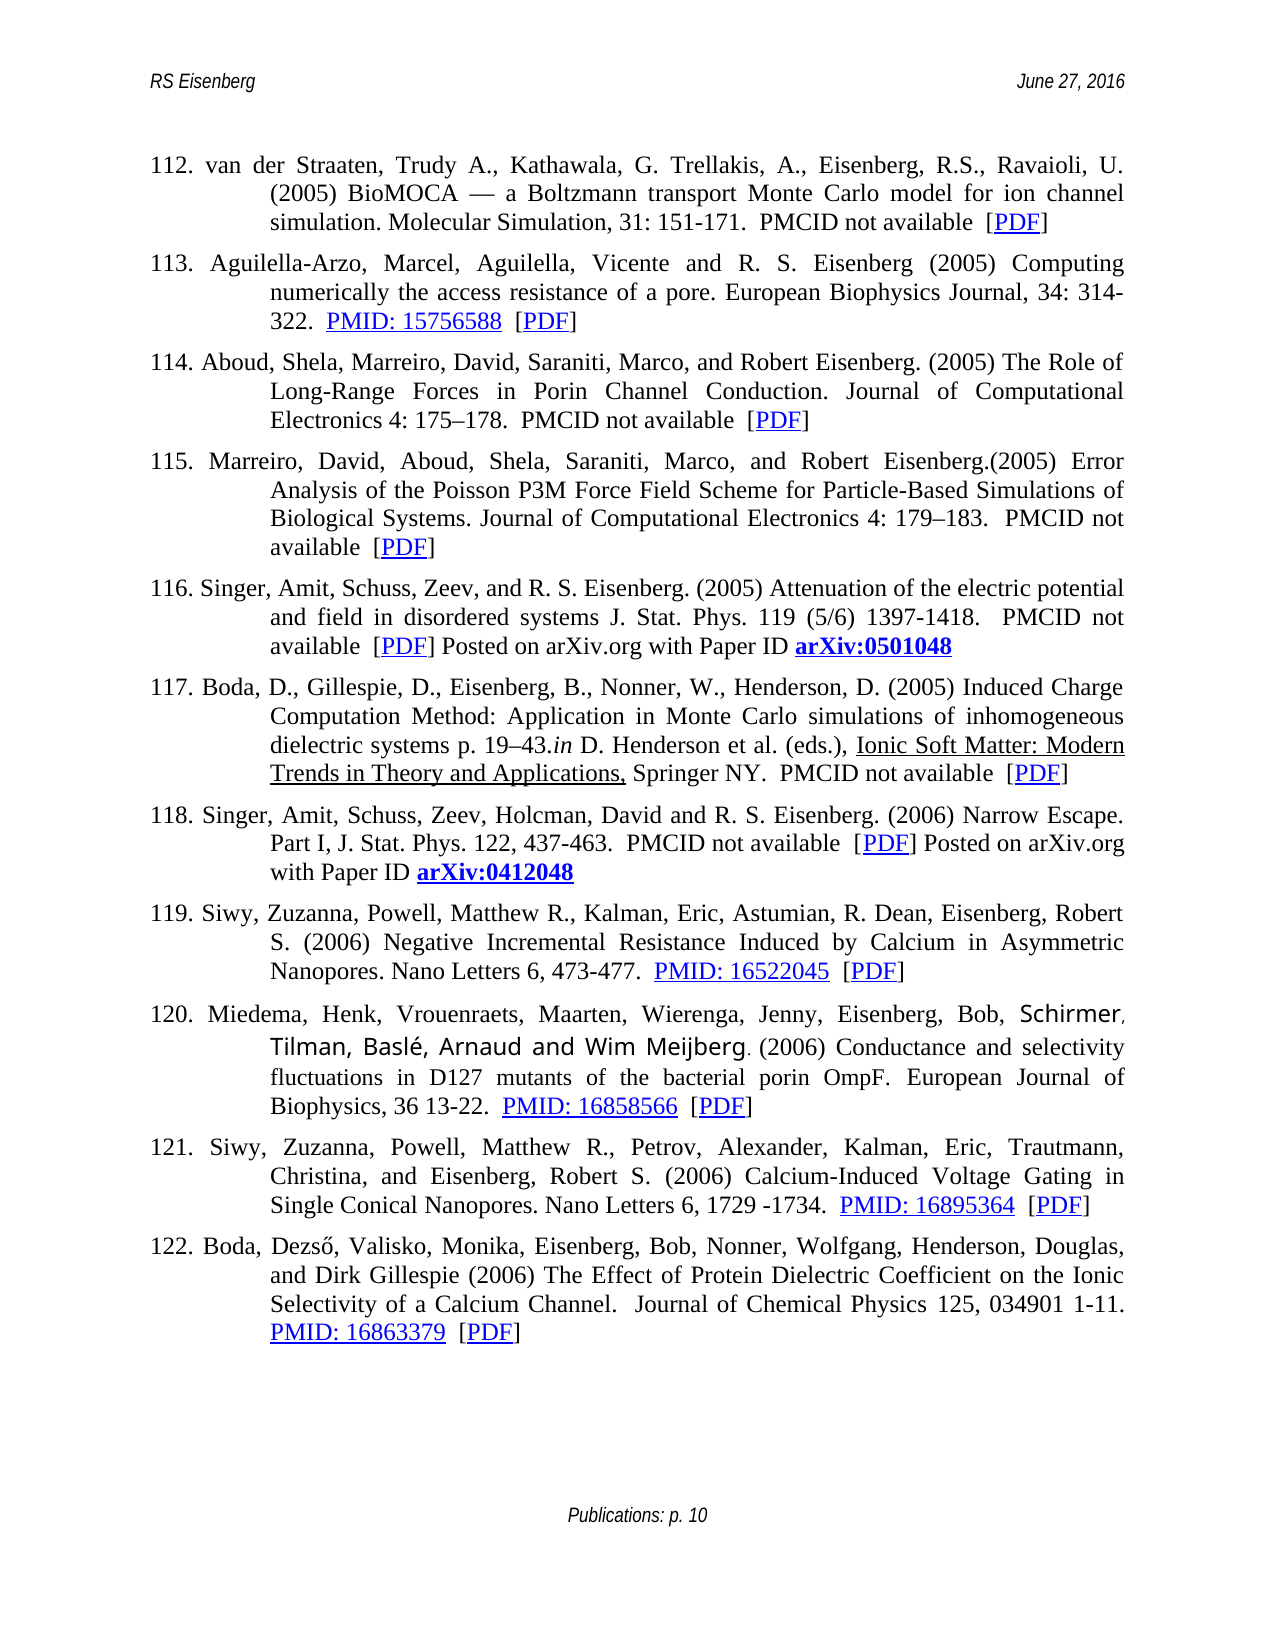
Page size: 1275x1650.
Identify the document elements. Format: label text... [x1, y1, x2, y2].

text 122. Boda, Dezső, Valisko, Monika, Eisenberg, Bob, Nonner, Wolfgang, Henderson, Douglas, and Dirk Gillespie (2006) The Effect of Protein Dielectric Coefficient on the Ionic Selectivity of a Calcium Channel. Journal of Chemical Physics 125, 034901 1-11. PMID: 16863379 [PDF] [150, 1231, 1125, 1346]
text 113. Aguilella-Arzo, Marcel, Aguilella, Vicente and R. S. Eisenberg (2005) Computing numerically the access resistance of a pore. European Biophysics Journal, 34: 314-322. PMID: 15756588 [PDF] [150, 248, 1125, 335]
text 119. Siwy, Zuzanna, Powell, Matthew R., Kalman, Eric, Astumian, R. Dean, Eisenberg, Robert S. (2006) Negative Incremental Resistance Induced by Calcium in Asymmetric Nanopores. Nano Letters 6, 473-477. PMID: 16522045 [PDF] [150, 898, 1125, 985]
text 118. Singer, Amit, Schuss, Zeev, Holcman, David and R. S. Eisenberg. (2006) Narrow Escape. Part I, J. Stat. Phys. 122, 437-463. PMCID not available [PDF] Posted on arXiv.org with Paper ID arXiv:0412048 [150, 800, 1125, 886]
text 114. Aboud, Shela, Marreiro, David, Saraniti, Marco, and Robert Eisenberg. (2005) The Role of Long-Range Forces in Porin Channel Conduction. Journal of Computational Electronics 4: 175–178. PMCID not available [PDF] [150, 347, 1125, 433]
text 120. Miedema, Henk, Vrouenraets, Maarten, Wierenga, Jenny, Eisenberg, Bob, Schirmer, Tilman, Baslé, Arnaud and Wim Meijberg. (2006) Conductance and selectivity fluctuations in D127 mutants of the bacterial porin OmpF. European Journal of Biophysics, 36 13-22. PMID: 16858566 [PDF] [150, 997, 1125, 1120]
text 121. Siwy, Zuzanna, Powell, Matthew R., Petrov, Alexander, Kalman, Eric, Trautmann, Christina, and Eisenberg, Robert S. (2006) Calcium-Induced Voltage Gating in Single Conical Nanopores. Nano Letters 6, 1729 -1734. PMID: 16895364 [PDF] [150, 1132, 1125, 1219]
text 115. Marreiro, David, Aboud, Shela, Saraniti, Marco, and Robert Eisenberg.(2005) Error Analysis of the Poisson P3M Force Field Scheme for Particle-Based Simulations of Biological Systems. Journal of Computational Electronics 4: 179–183. PMCID not available [PDF] [150, 446, 1125, 561]
text 112. van der Straaten, Trudy A., Kathawala, G. Trellakis, A., Eisenberg, R.S., Ravaioli, U. (2005) BioMOCA — a Boltzmann transport Monte Carlo model for ion channel simulation. Molecular Simulation, 31: 151-171. PMCID not available [PDF] [150, 150, 1125, 236]
text 116. Singer, Amit, Schuss, Zeev, and R. S. Eisenberg. (2005) Attenuation of the electric potential and field in disordered systems J. Stat. Phys. 119 (5/6) 1397-1418. PMCID not available [PDF] Posted on arXiv.org with Paper ID arXiv:0501048 [150, 573, 1125, 660]
text 117. Boda, D., Gillespie, D., Eisenberg, B., Nonner, W., Henderson, D. (2005) Induced Charge Computation Method: Application in Monte Carlo simulations of inhomogeneous dielectric systems p. 19–43.in D. Henderson et al. (eds.), Ionic Soft Matter: Modern Trends in Theory and Applications, Springer NY. PMCID not available [PDF] [150, 672, 1125, 787]
